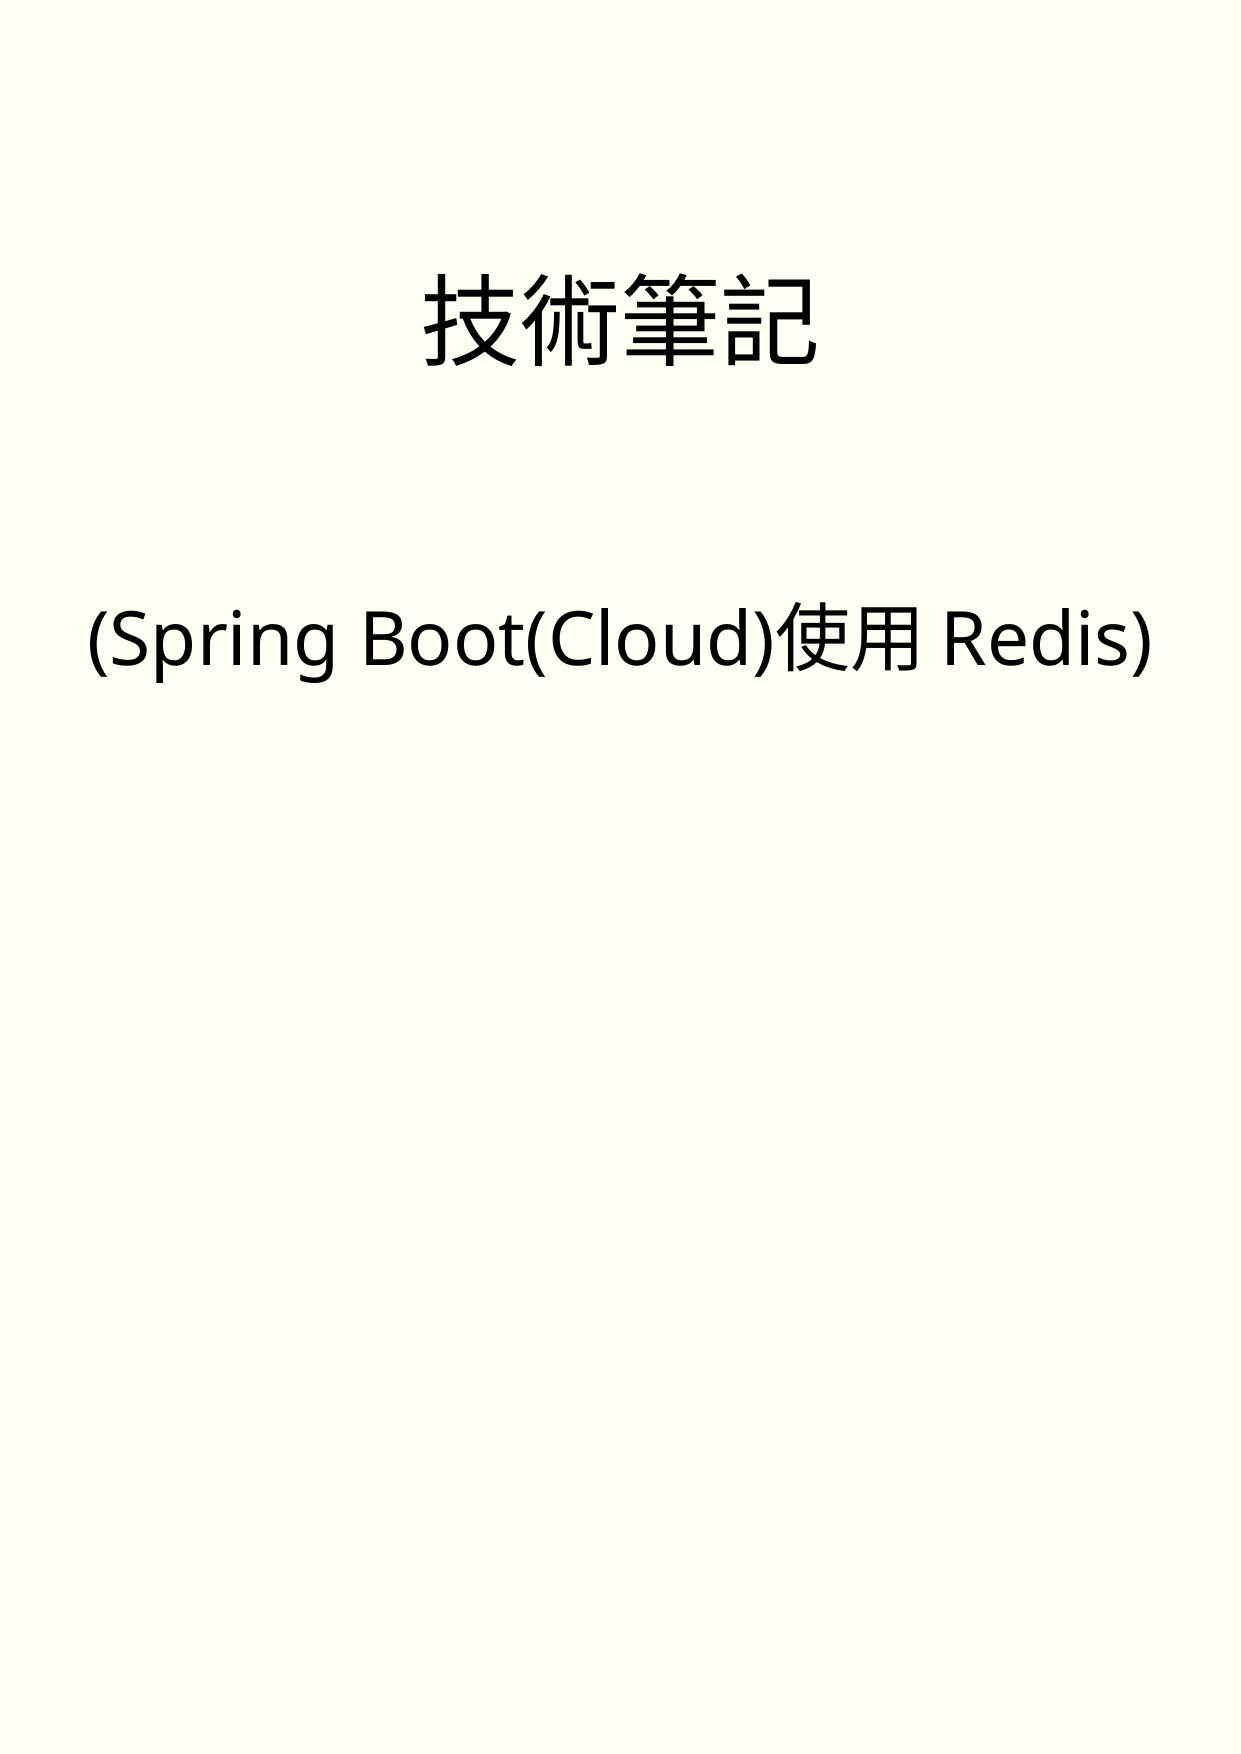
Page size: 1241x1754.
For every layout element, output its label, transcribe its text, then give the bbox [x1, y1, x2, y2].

text (Spring Boot(Cloud)使用Redis) [75, 577, 1165, 689]
text 技術筆記 [75, 239, 1165, 389]
